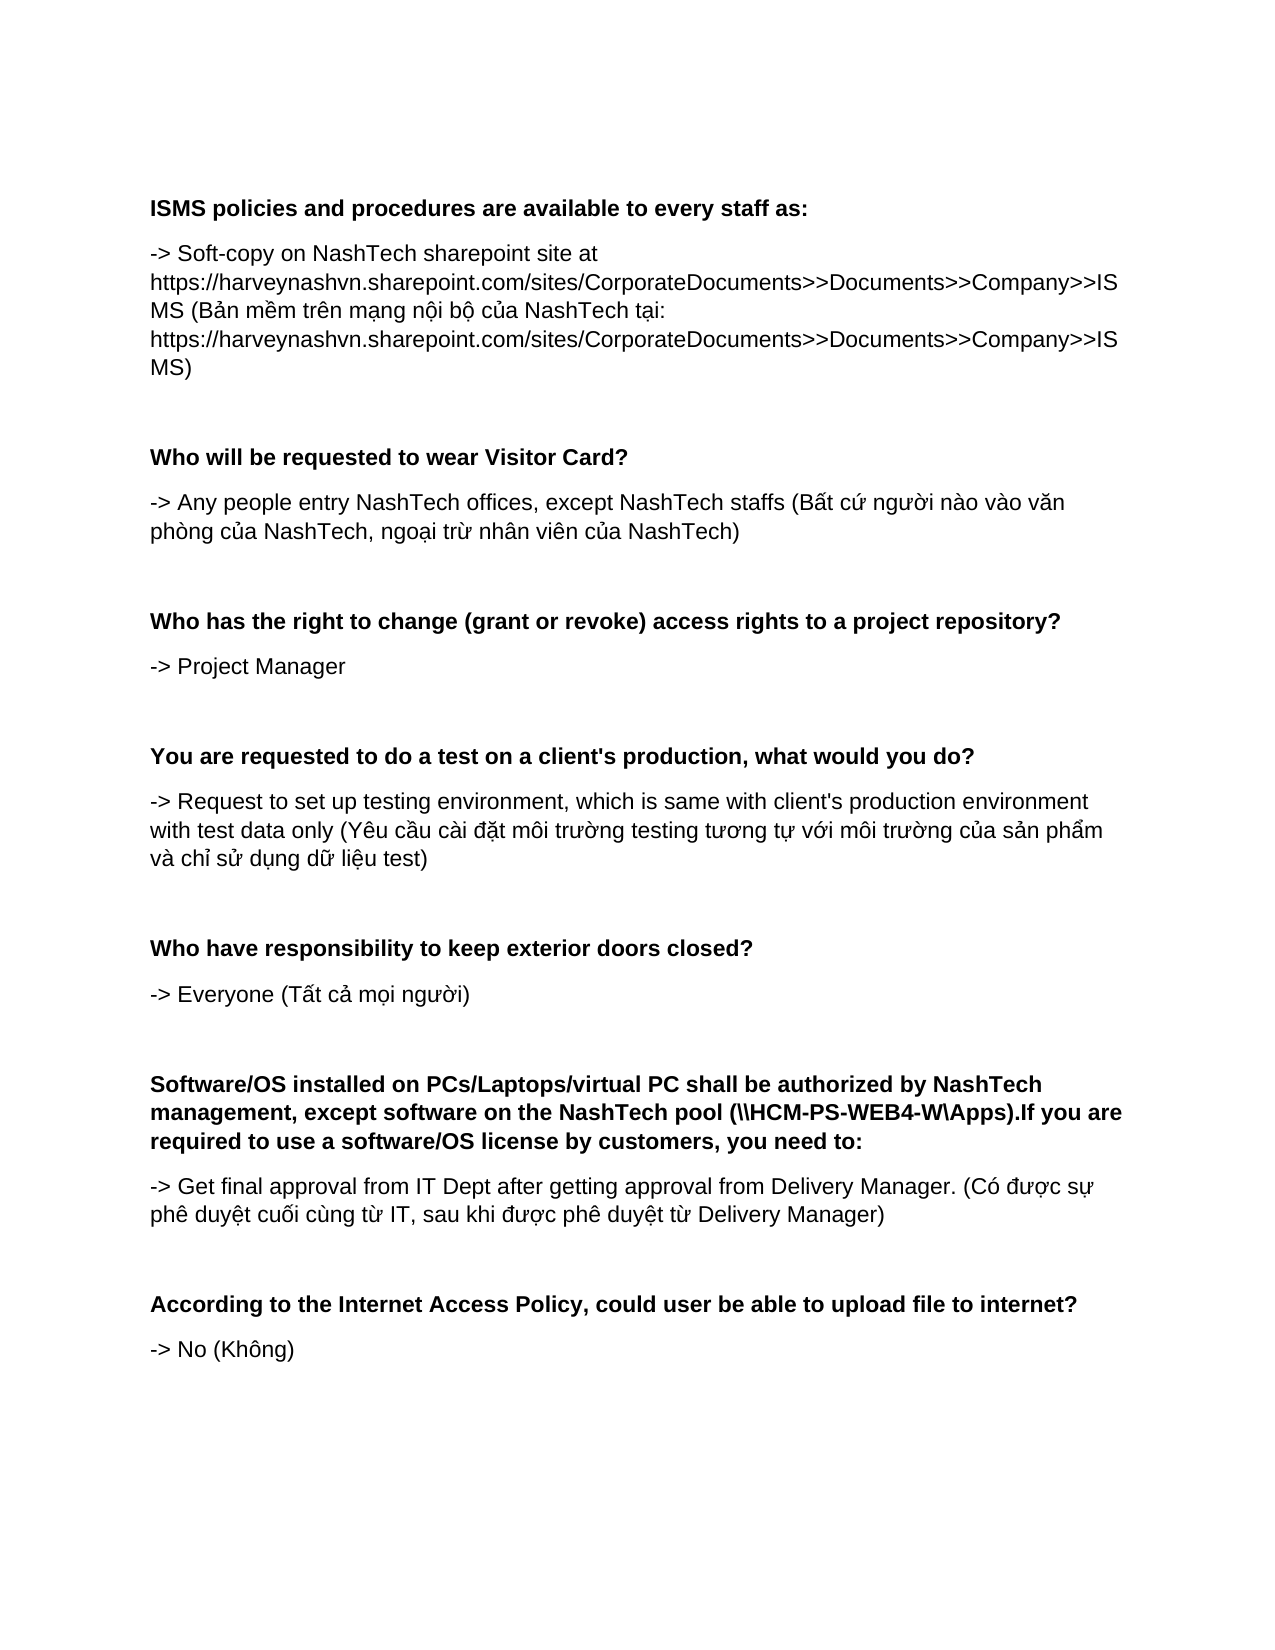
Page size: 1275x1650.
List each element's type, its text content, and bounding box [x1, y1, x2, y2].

text -> No (Không) [150, 1336, 1125, 1363]
text ISMS policies and procedures are available to every staff as: [150, 195, 1125, 221]
text -> Project Manager [150, 653, 1125, 679]
text -> Request to set up testing environment, which is same with client's production environment with test data only (Yêu cầu cài đặt môi trường testing tương tự với môi trường của sản phẩm và chỉ sử dụng dữ liệu test) [150, 788, 1125, 872]
text Who will be requested to wear Visitor Card? [150, 444, 1125, 471]
text -> Any people entry NashTech offices, except NashTech staffs (Bất cứ người nào vào văn phòng của NashTech, ngoại trừ nhân viên của NashTech) [150, 489, 1125, 544]
text Software/OS installed on PCs/Laptops/virtual PC shall be authorized by NashTech management, except software on the NashTech pool (\\HCM-PS-WEB4-W\Apps).If you are required to use a software/OS license by customers, you need to: [150, 1071, 1125, 1154]
text -> Get final approval from IT Dept after getting approval from Delivery Manager. (Có được sự phê duyệt cuối cùng từ IT, sau khi được phê duyệt từ Delivery Manager) [150, 1173, 1125, 1227]
text According to the Internet Access Policy, could user be able to upload file to internet? [150, 1291, 1125, 1318]
text You are requested to do a test on a client's production, what would you do? [150, 743, 1125, 769]
text -> Soft-copy on NashTech sharepoint site at https://harveynashvn.sharepoint.com/sites/CorporateDocuments>>Documents>>Company>>ISMS (Bản mềm trên mạng nội bộ của NashTech tại: https://harveynashvn.sharepoint.com/sites/CorporateDocuments>>Documents>>Company>>ISMS) [150, 240, 1125, 380]
text Who has the right to change (grant or revoke) access rights to a project repository? [150, 608, 1125, 634]
text Who have responsibility to keep exterior doors closed? [150, 935, 1125, 962]
text -> Everyone (Tất cả mọi người) [150, 981, 1125, 1007]
